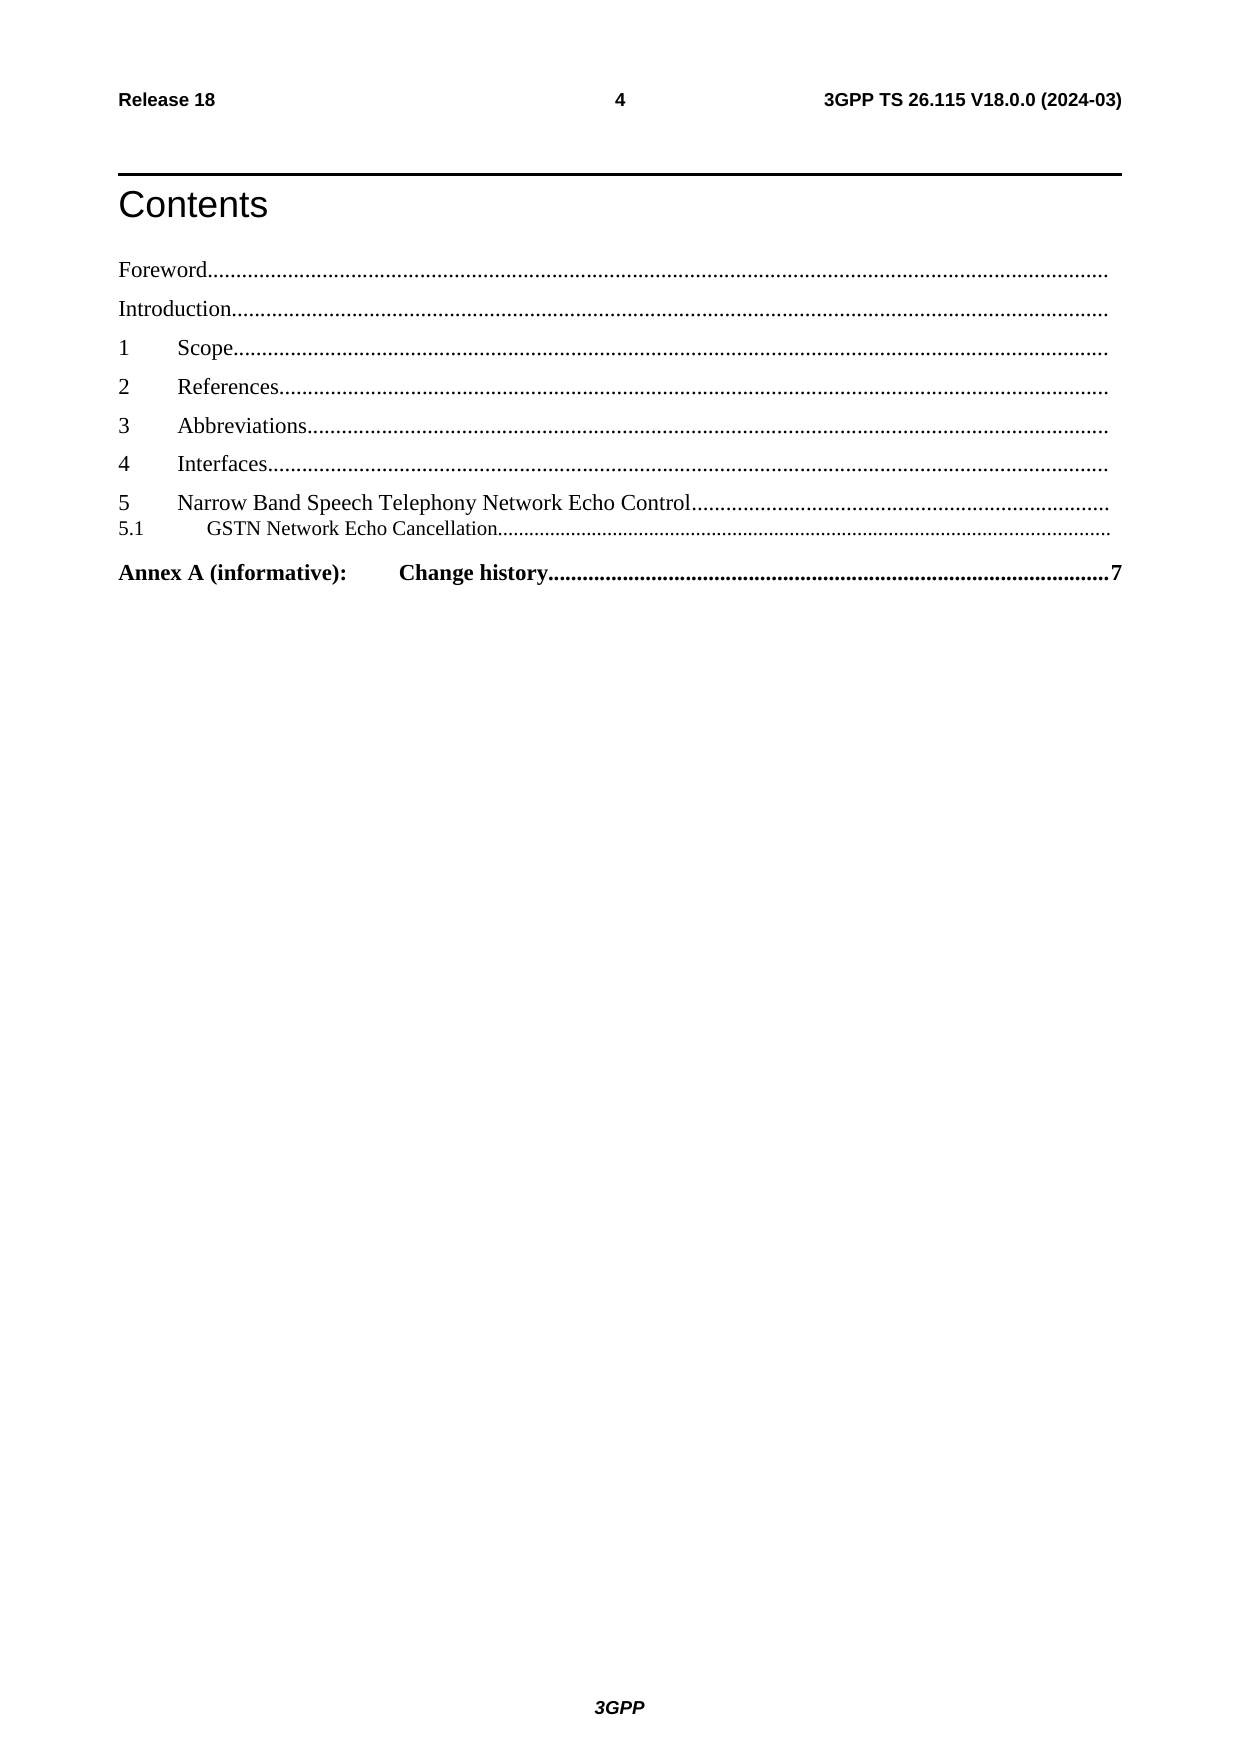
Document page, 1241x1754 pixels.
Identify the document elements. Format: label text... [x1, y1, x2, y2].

text Annex A (informative): Change history 7 [118, 558, 1122, 585]
text 5 Narrow Band Speech Telephony Network Echo Control 6 [118, 489, 1078, 516]
text 5.1 GSTN Network Echo Cancellation 6 [118, 516, 1078, 540]
text Introduction 4 [118, 295, 1078, 321]
text 1 Scope 5 [118, 334, 1078, 360]
text 4 Interfaces 5 [118, 451, 1078, 477]
text 2 References 5 [118, 373, 1078, 399]
text Foreword 4 [118, 256, 1078, 283]
text Contents [118, 176, 1122, 225]
text 3 Abbreviations 5 [118, 412, 1078, 438]
